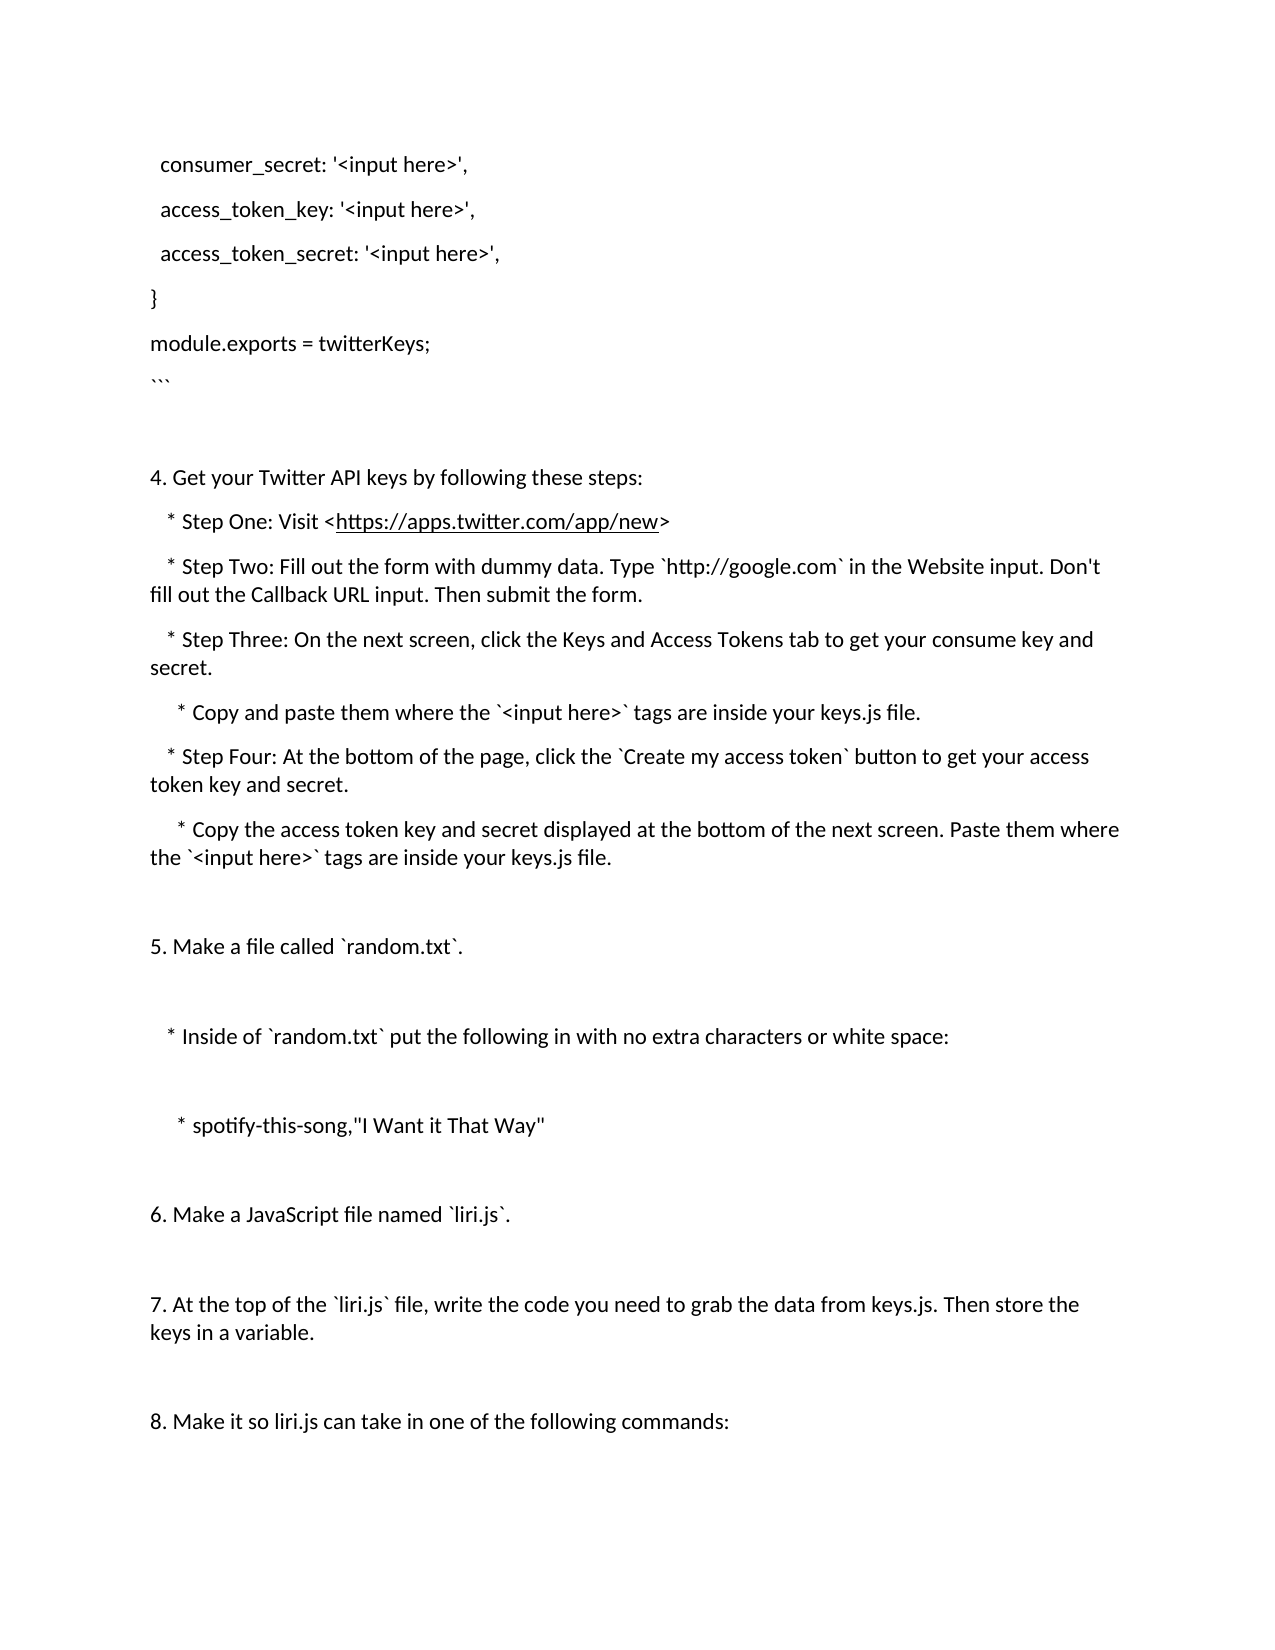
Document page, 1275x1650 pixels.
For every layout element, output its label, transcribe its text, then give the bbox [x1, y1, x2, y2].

text * Step Four: At the bottom of the page, click the `Create my access token` button to get your access token key and secret. [150, 742, 1125, 798]
text access_token_key: '<input here>', [150, 195, 1125, 223]
text * Step Three: On the next screen, click the Keys and Access Tokens tab to get your consume key and secret. [150, 625, 1125, 681]
text * Step One: Visit <https://apps.twitter.com/app/new> [150, 507, 1125, 536]
text 6. Make a JavaScript file named `liri.js`. [150, 1201, 1125, 1228]
text 7. At the top of the `liri.js` file, write the code you need to grab the data from keys.js. Then store the keys in a variable. [150, 1290, 1125, 1346]
text * Copy the access token key and secret displayed at the bottom of the next screen. Paste them where the `<input here>` tags are inside your keys.js file. [150, 815, 1125, 871]
text } [150, 284, 1125, 312]
text * Inside of `random.txt` put the following in with no extra characters or white space: [150, 1022, 1125, 1050]
text * spotify-this-song,"I Want it That Way" [150, 1111, 1125, 1139]
text 5. Make a file called `random.txt`. [150, 932, 1125, 960]
text * Copy and paste them where the `<input here>` tags are inside your keys.js file. [150, 698, 1125, 726]
text consumer_secret: '<input here>', [150, 150, 1125, 178]
text module.exports = twitterKeys; [150, 329, 1125, 357]
text 4. Get your Twitter API keys by following these steps: [150, 463, 1125, 491]
text access_token_secret: '<input here>', [150, 239, 1125, 267]
text 8. Make it so liri.js can take in one of the following commands: [150, 1407, 1125, 1435]
text * Step Two: Fill out the form with dummy data. Type `http://google.com` in the Website input. Don't fill out the Callback URL input. Then submit the form. [150, 552, 1125, 608]
text ``` [150, 373, 1125, 401]
